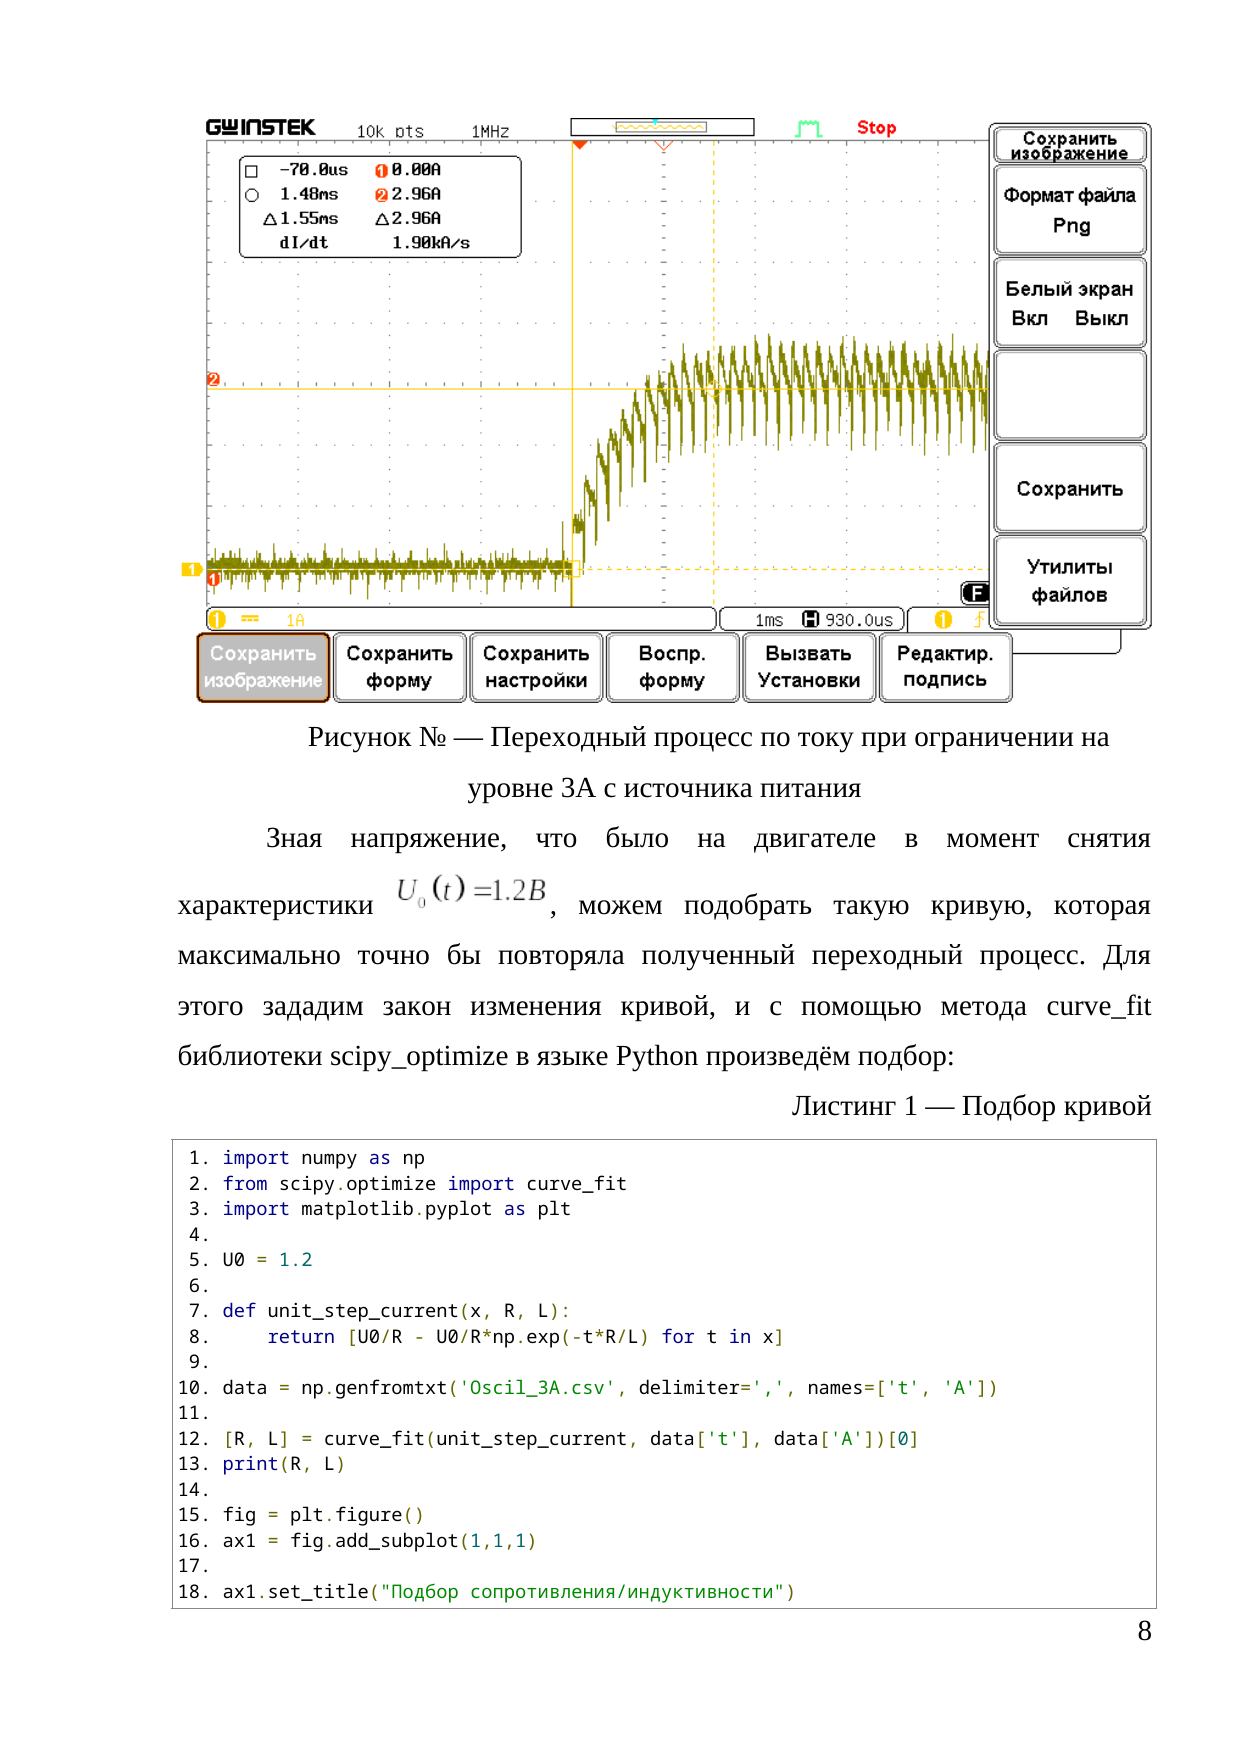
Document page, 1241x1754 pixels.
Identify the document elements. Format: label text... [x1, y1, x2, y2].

text 1. import numpy as np [173, 1140, 1156, 1170]
text 17. [177, 1553, 1152, 1572]
text 10. data = np.genfromtxt('Oscil_3A.csv', delimiter=',', names=['t', 'A']) [177, 1374, 1152, 1399]
text 16. ax1 = fig.add_subplot(1,1,1) [177, 1527, 1152, 1553]
text 7. def unit_step_current(x, R, L): [177, 1297, 1152, 1323]
text 15. fig = plt.figure() [177, 1502, 1152, 1527]
text Зная напряжение, что было на двигателе в момент снятия характеристики , можем подобрать такую кривую, которая максимально точно бы повторяла полученный переходный процесс. Для этого зададим закон изменения кривой, и с помощью метода curve_fit библиотеки scipy_optimize в языке Python произведём подбор: [177, 820, 1152, 1071]
text 8. return [U0/R - U0/R*np.exp(-t*R/L) for t in x] [177, 1323, 1152, 1348]
text Листинг 1 — Подбор кривой [177, 1088, 1152, 1122]
picture [177, 118, 1152, 703]
text 4. [177, 1221, 1152, 1246]
text 3. import matplotlib.pyplot as plt [177, 1195, 1152, 1221]
text 14. [177, 1476, 1152, 1502]
text 18. ax1.set_title("Подбор сопротивления/индуктивности") [173, 1572, 1156, 1608]
text Рисунок № — Переходный процесс по току при ограничении на уровне 3А с источника питания [177, 719, 1152, 803]
text 6. [177, 1272, 1152, 1297]
text 12. [R, L] = curve_fit(unit_step_current, data['t'], data['A'])[0] [177, 1425, 1152, 1451]
text 2. from scipy.optimize import curve_fit [177, 1170, 1152, 1195]
text 9. [177, 1348, 1152, 1374]
text 11. [177, 1399, 1152, 1425]
text 5. U0 = 1.2 [177, 1246, 1152, 1272]
text 13. print(R, L) [177, 1451, 1152, 1476]
